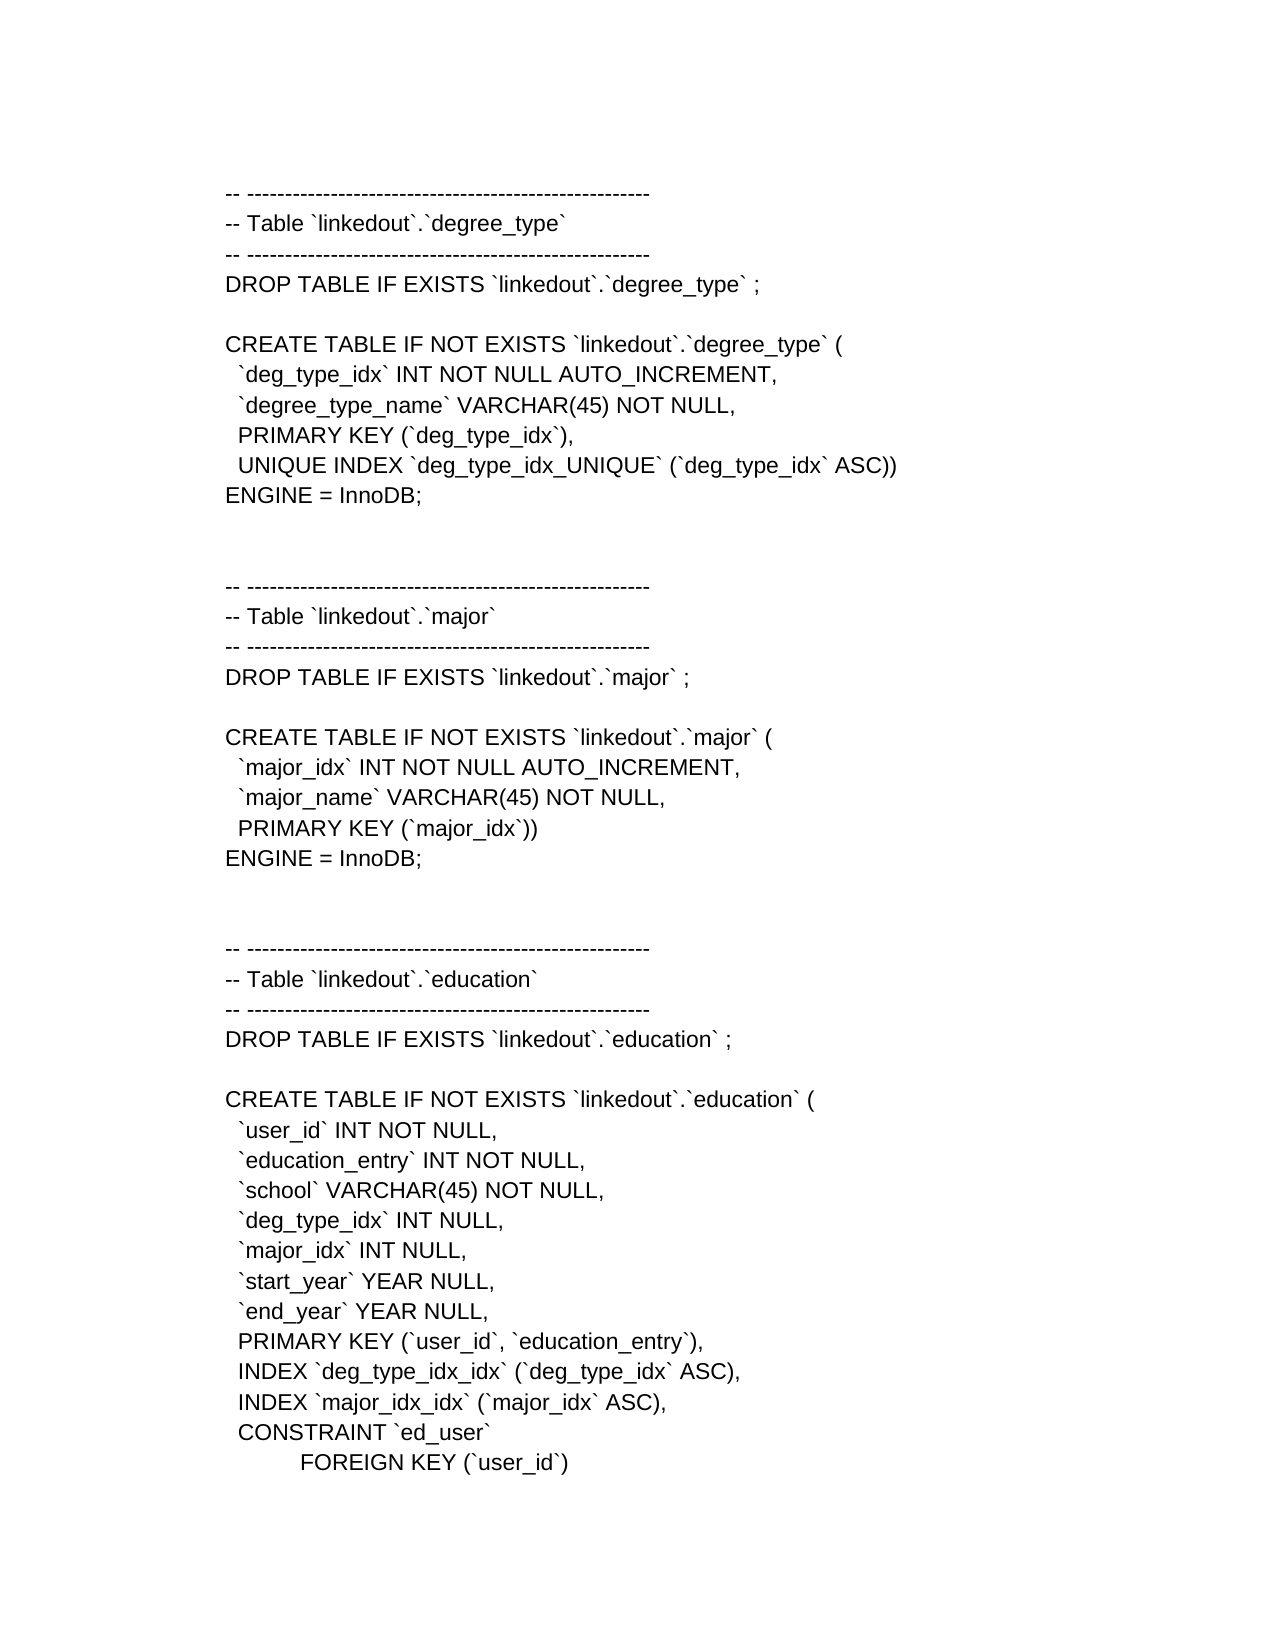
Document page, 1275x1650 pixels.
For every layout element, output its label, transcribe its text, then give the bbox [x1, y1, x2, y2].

text INDEX `deg_type_idx_idx` (`deg_type_idx` ASC), [225, 1358, 1125, 1385]
text `deg_type_idx` INT NULL, [225, 1207, 1125, 1234]
text `user_id` INT NOT NULL, [225, 1117, 1125, 1143]
text -- ----------------------------------------------------- [225, 180, 1125, 207]
text -- ----------------------------------------------------- [225, 633, 1125, 660]
text `school` VARCHAR(45) NOT NULL, [225, 1177, 1125, 1203]
text CONSTRAINT `ed_user` [225, 1419, 1125, 1445]
text FOREIGN KEY (`user_id`) [225, 1449, 1125, 1475]
text `major_idx` INT NOT NULL AUTO_INCREMENT, [225, 754, 1125, 781]
text -- ----------------------------------------------------- [225, 573, 1125, 599]
text CREATE TABLE IF NOT EXISTS `linkedout`.`education` ( [225, 1086, 1125, 1113]
text -- ----------------------------------------------------- [225, 996, 1125, 1022]
text `major_name` VARCHAR(45) NOT NULL, [225, 784, 1125, 811]
text -- ----------------------------------------------------- [225, 935, 1125, 962]
text `education_entry` INT NOT NULL, [225, 1147, 1125, 1173]
text INDEX `major_idx_idx` (`major_idx` ASC), [225, 1388, 1125, 1415]
text DROP TABLE IF EXISTS `linkedout`.`major` ; [225, 663, 1125, 690]
text `deg_type_idx` INT NOT NULL AUTO_INCREMENT, [225, 361, 1125, 388]
text ENGINE = InnoDB; [225, 482, 1125, 509]
text DROP TABLE IF EXISTS `linkedout`.`degree_type` ; [225, 271, 1125, 297]
text CREATE TABLE IF NOT EXISTS `linkedout`.`major` ( [225, 724, 1125, 750]
text PRIMARY KEY (`major_idx`)) [225, 814, 1125, 841]
text -- Table `linkedout`.`degree_type` [225, 210, 1125, 237]
text -- ----------------------------------------------------- [225, 241, 1125, 267]
text `major_idx` INT NULL, [225, 1237, 1125, 1264]
text CREATE TABLE IF NOT EXISTS `linkedout`.`degree_type` ( [225, 331, 1125, 358]
text -- Table `linkedout`.`major` [225, 603, 1125, 629]
text DROP TABLE IF EXISTS `linkedout`.`education` ; [225, 1026, 1125, 1052]
text `start_year` YEAR NULL, [225, 1268, 1125, 1294]
text -- Table `linkedout`.`education` [225, 966, 1125, 992]
text `end_year` YEAR NULL, [225, 1298, 1125, 1324]
text PRIMARY KEY (`deg_type_idx`), [225, 422, 1125, 448]
text UNIQUE INDEX `deg_type_idx_UNIQUE` (`deg_type_idx` ASC)) [225, 452, 1125, 478]
text ENGINE = InnoDB; [225, 845, 1125, 871]
text `degree_type_name` VARCHAR(45) NOT NULL, [225, 392, 1125, 418]
text PRIMARY KEY (`user_id`, `education_entry`), [225, 1328, 1125, 1354]
